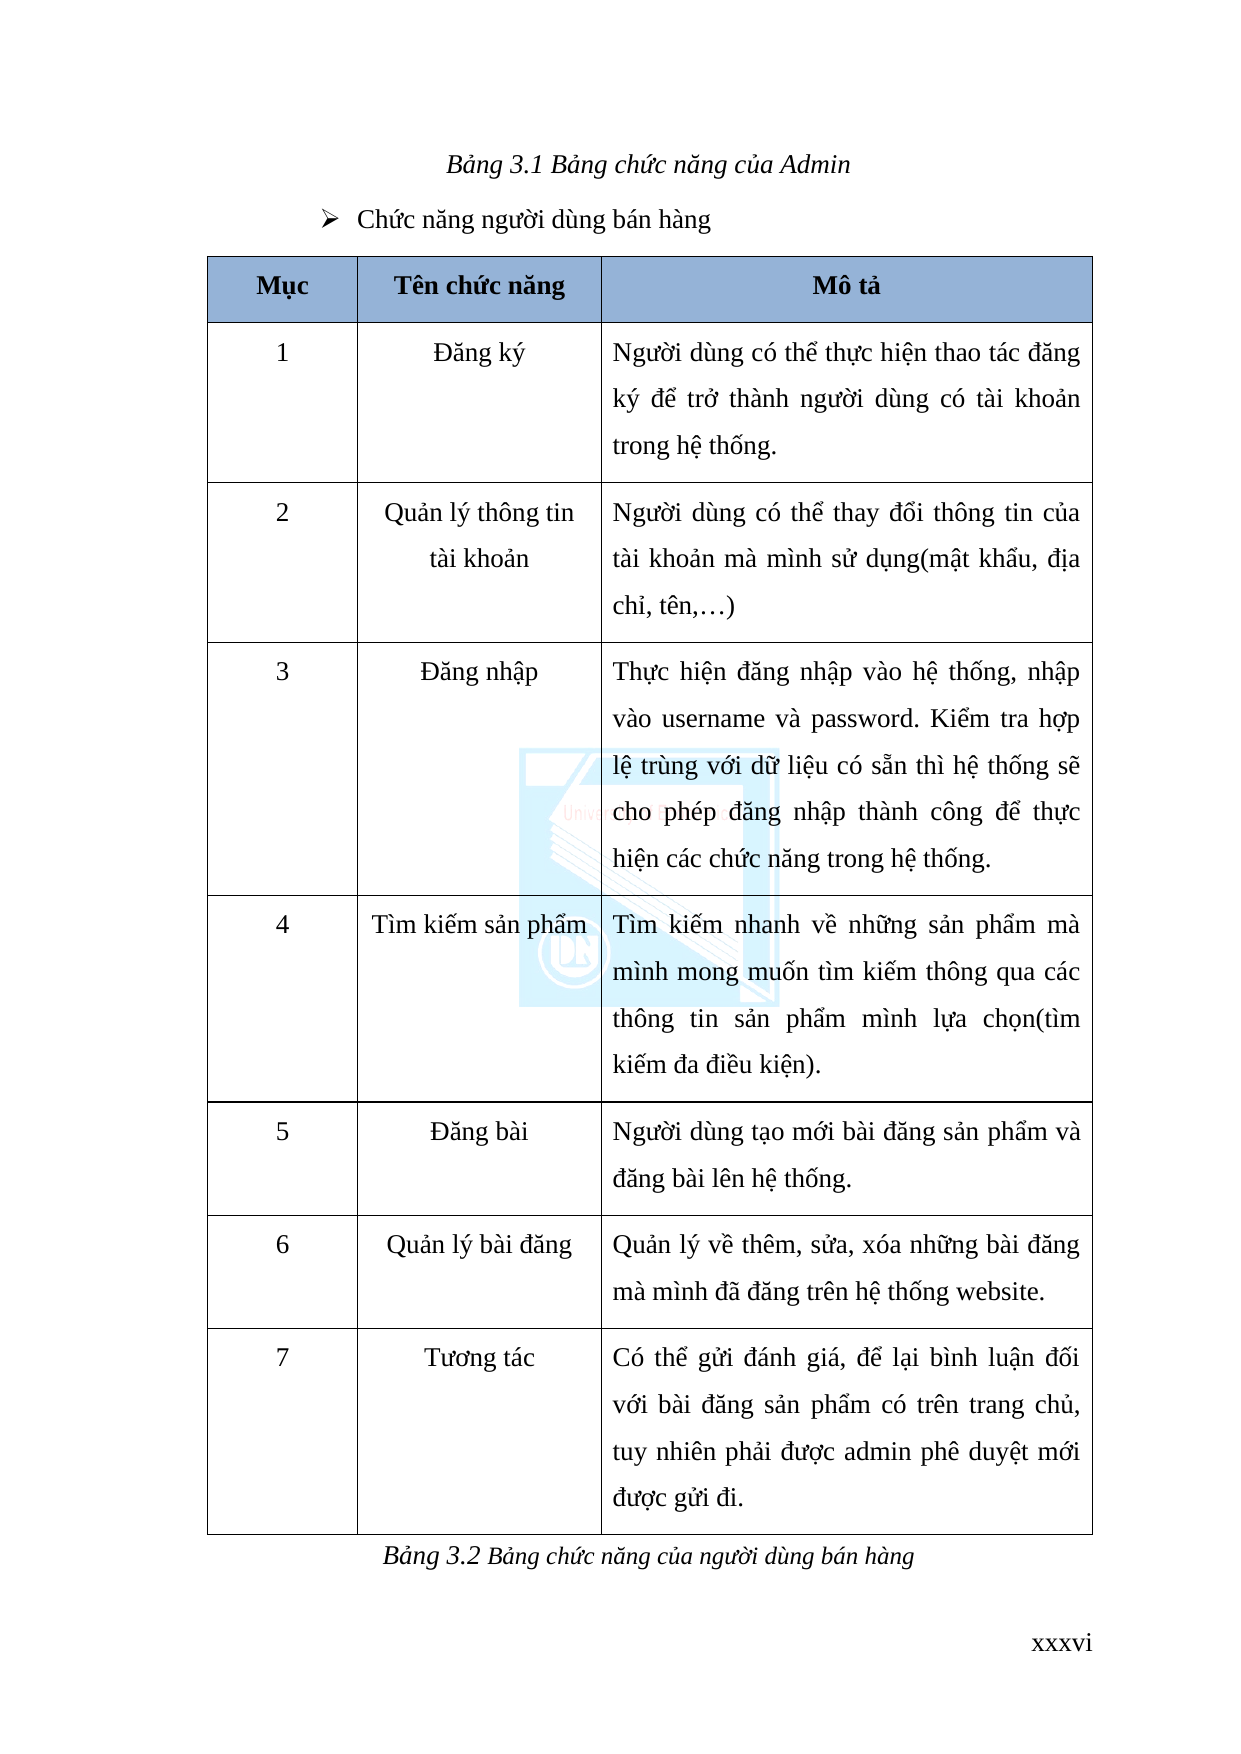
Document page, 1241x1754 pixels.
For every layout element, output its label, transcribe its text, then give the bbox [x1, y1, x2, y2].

table_cell Người dùng có thể thực hiện thao tác đăng ký để trở thành người dùng có tài khoản trong hệ thống. [602, 323, 1092, 482]
table_cell Tương tác [358, 1329, 601, 1534]
table_cell Quản lý về thêm, sửa, xóa những bài đăng mà mình đã đăng trên hệ thống website. [602, 1216, 1092, 1328]
table_cell 1 [208, 323, 357, 482]
table_cell 3 [208, 643, 357, 895]
table_cell Có thể gửi đánh giá, để lại bình luận đối với bài đăng sản phẩm có trên trang chủ, tuy nhiên phải được admin phê duyệt mới được gửi đi. [602, 1329, 1092, 1534]
table_header Mô tả [602, 257, 1092, 322]
table_cell Tìm kiếm nhanh về những sản phẩm mà mình mong muốn tìm kiếm thông qua các thông tin sản phẩm mình lựa chọn(tìm kiếm đa điều kiện). [602, 896, 1092, 1101]
table_cell Đăng bài [358, 1103, 601, 1214]
table_cell Người dùng có thể thay đổi thông tin của tài khoản mà mình sử dụng(mật khẩu, địa chỉ, tên,…) [602, 483, 1092, 642]
table_cell Quản lý thông tin tài khoản [358, 483, 601, 642]
table_cell Quản lý bài đăng [358, 1216, 601, 1328]
table_cell 6 [208, 1216, 357, 1328]
table_cell 7 [208, 1329, 357, 1534]
table_header Mục [208, 257, 357, 322]
table_cell Thực hiện đăng nhập vào hệ thống, nhập vào username và password. Kiểm tra hợp lệ trùng với dữ liệu có sẵn thì hệ thống sẽ cho phép đăng nhập thành công để thực hiện các chức năng trong hệ thống. [602, 643, 1092, 895]
list Chức năng người dùng bán hàng [319, 203, 1092, 234]
table_cell Tìm kiếm sản phẩm [358, 896, 601, 1101]
table_cell Đăng ký [358, 323, 601, 482]
table_header Tên chức năng [358, 257, 601, 322]
table_cell 2 [208, 483, 357, 642]
table_cell Người dùng tạo mới bài đăng sản phẩm và đăng bài lên hệ thống. [602, 1103, 1092, 1214]
table_cell 4 [208, 896, 357, 1101]
table_cell Đăng nhập [358, 643, 601, 895]
text Bảng 3.1 Bảng chức năng của Admin [207, 148, 1092, 179]
text Bảng 3.2 Bảng chức năng của người dùng bán hàng [207, 1539, 1092, 1571]
table_cell 5 [208, 1103, 357, 1214]
